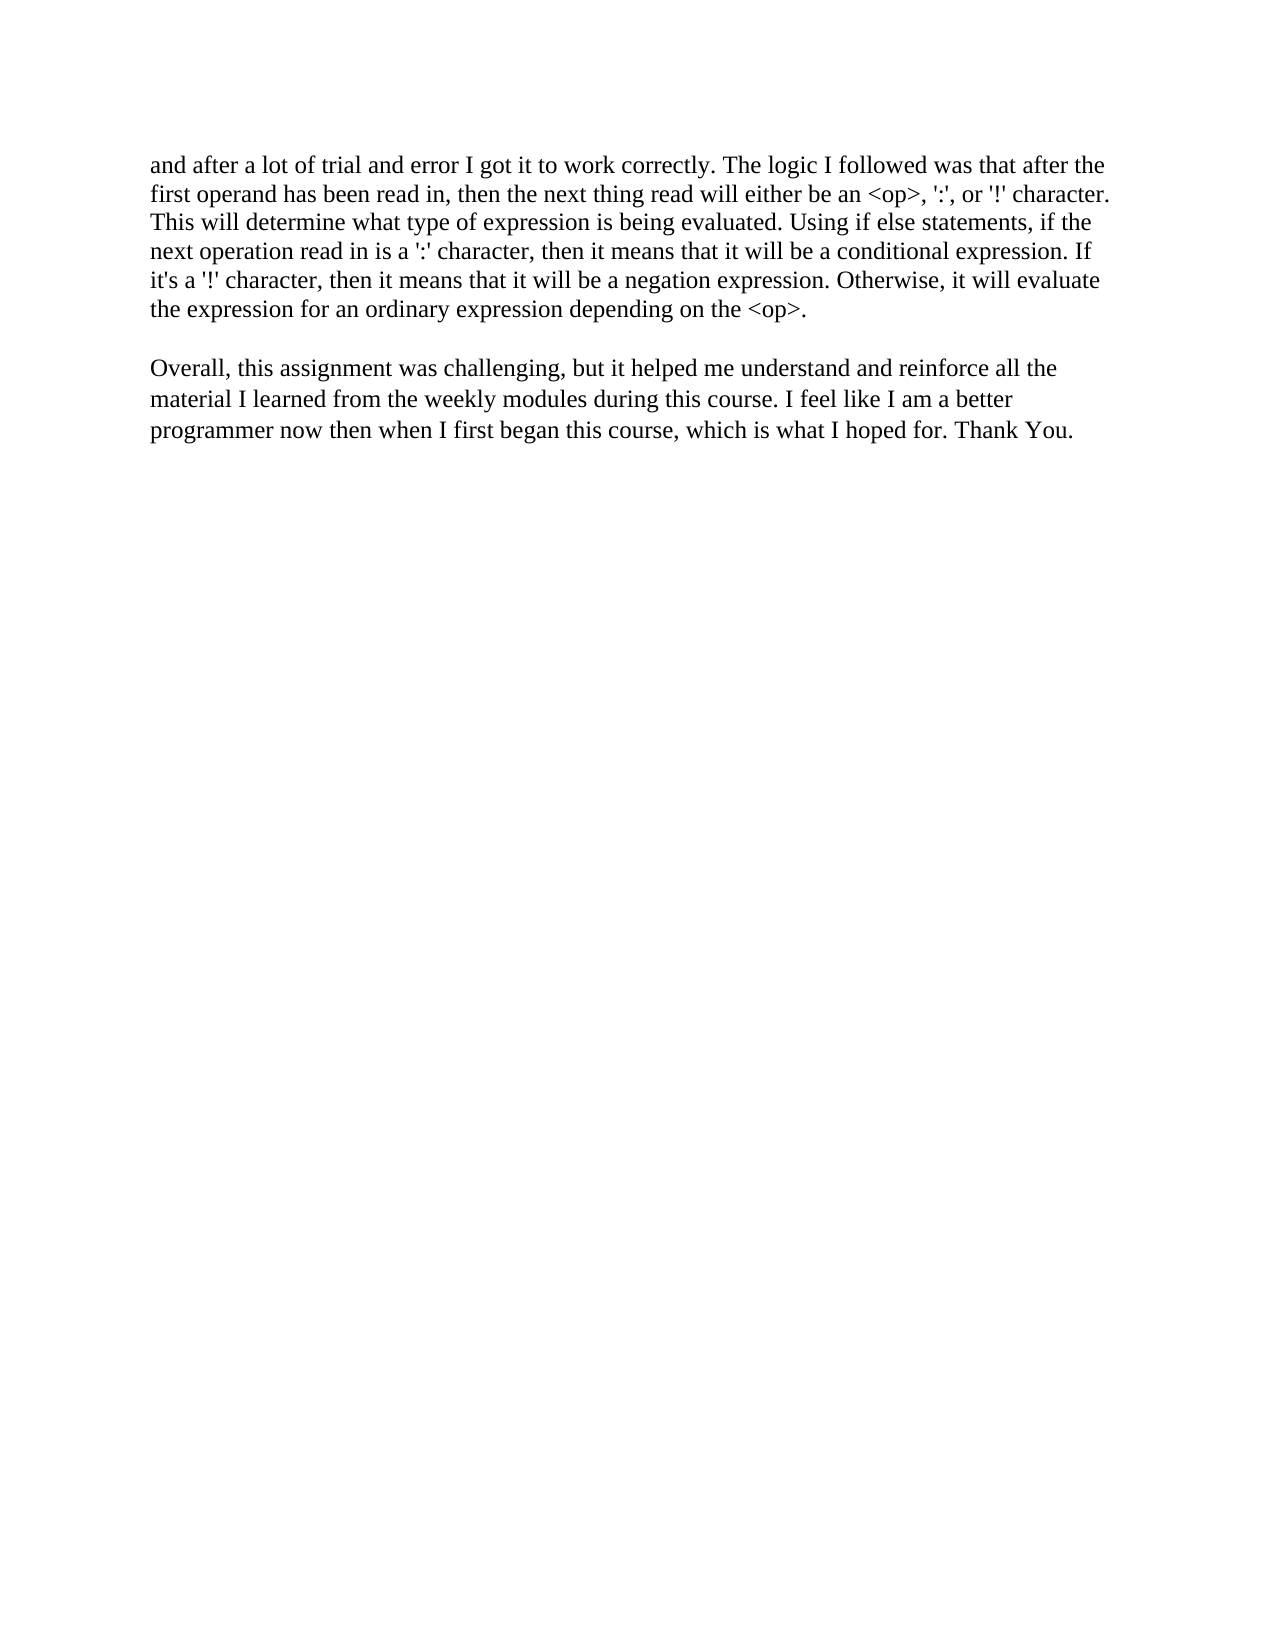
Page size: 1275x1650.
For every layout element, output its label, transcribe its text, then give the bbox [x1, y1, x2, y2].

text Overall, this assignment was challenging, but it helped me understand and reinforce all the material I learned from the weekly modules during this course. I feel like I am a better programmer now then when I first began this course, which is what I hoped for. Thank You. [150, 353, 1125, 444]
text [150, 150, 1125, 322]
